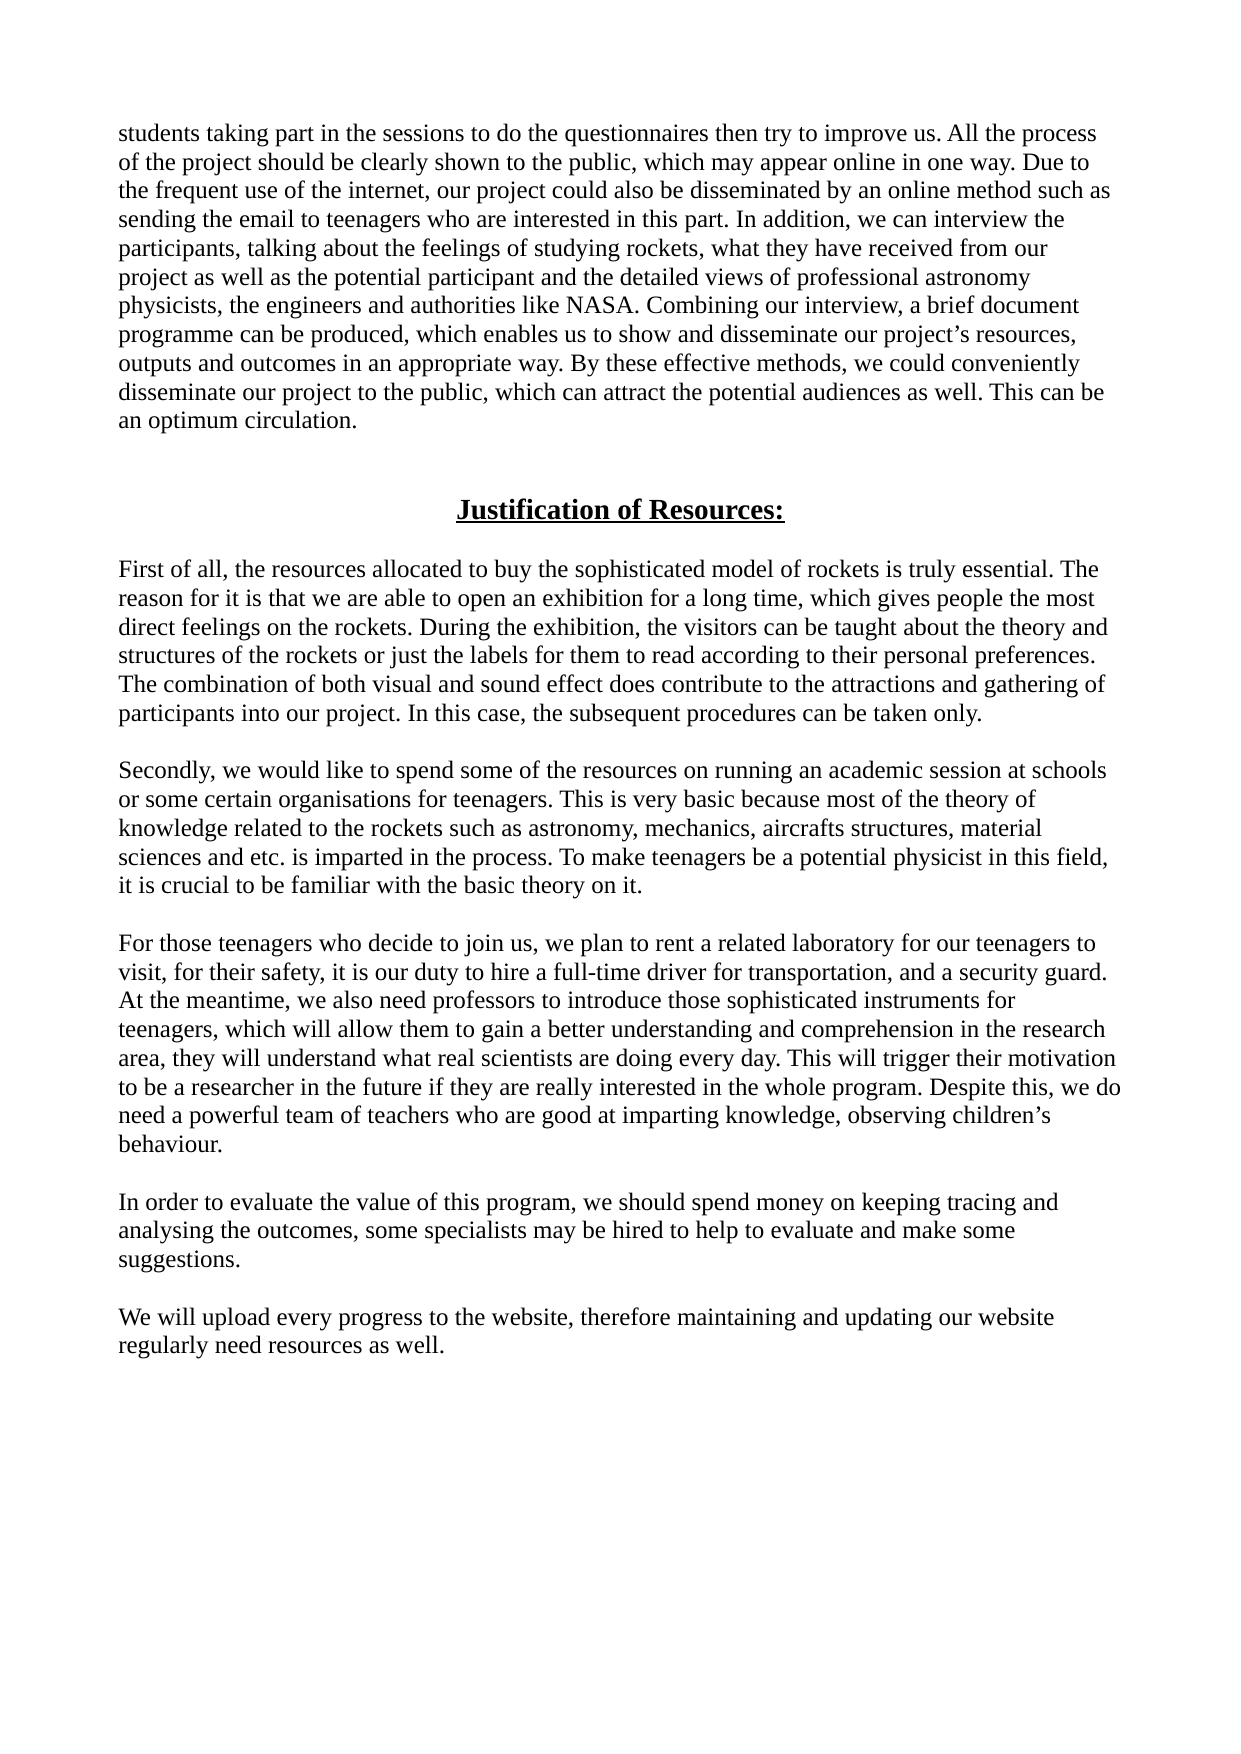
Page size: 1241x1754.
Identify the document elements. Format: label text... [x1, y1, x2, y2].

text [118, 118, 1122, 434]
text First of all, the resources allocated to buy the sophisticated model of rockets is truly essential. The reason for it is that we are able to open an exhibition for a long time, which gives people the most direct feelings on the rockets. During the exhibition, the visitors can be taught about the theory and structures of the rockets or just the labels for them to read according to their personal preferences. The combination of both visual and sound effect does contribute to the attractions and gathering of participants into our project. In this case, the subsequent procedures can be taken only. [118, 554, 1122, 727]
text In order to evaluate the value of this program, we should spend money on keeping tracing and analysing the outcomes, some specialists may be hired to help to evaluate and make some suggestions. [118, 1187, 1122, 1273]
text Justification of Resources: [118, 492, 1122, 525]
text Secondly, we would like to spend some of the resources on running an academic session at schools or some certain organisations for teenagers. This is very basic because most of the theory of knowledge related to the rockets such as astronomy, mechanics, aircrafts structures, material sciences and etc. is imparted in the process. To make teenagers be a potential physicist in this field, it is crucial to be familiar with the basic theory on it. [118, 755, 1122, 899]
text For those teenagers who decide to join us, we plan to rent a related laboratory for our teenagers to visit, for their safety, it is our duty to hire a full-time driver for transportation, and a security guard. At the meantime, we also need professors to introduce those sophisticated instruments for teenagers, which will allow them to gain a better understanding and comprehension in the research area, they will understand what real scientists are doing every day. This will trigger their motivation to be a researcher in the future if they are really interested in the whole program. Despite this, we do need a powerful team of teachers who are good at imparting knowledge, observing children’s behaviour. [118, 928, 1122, 1158]
text We will upload every progress to the website, therefore maintaining and updating our website regularly need resources as well. [118, 1302, 1122, 1359]
